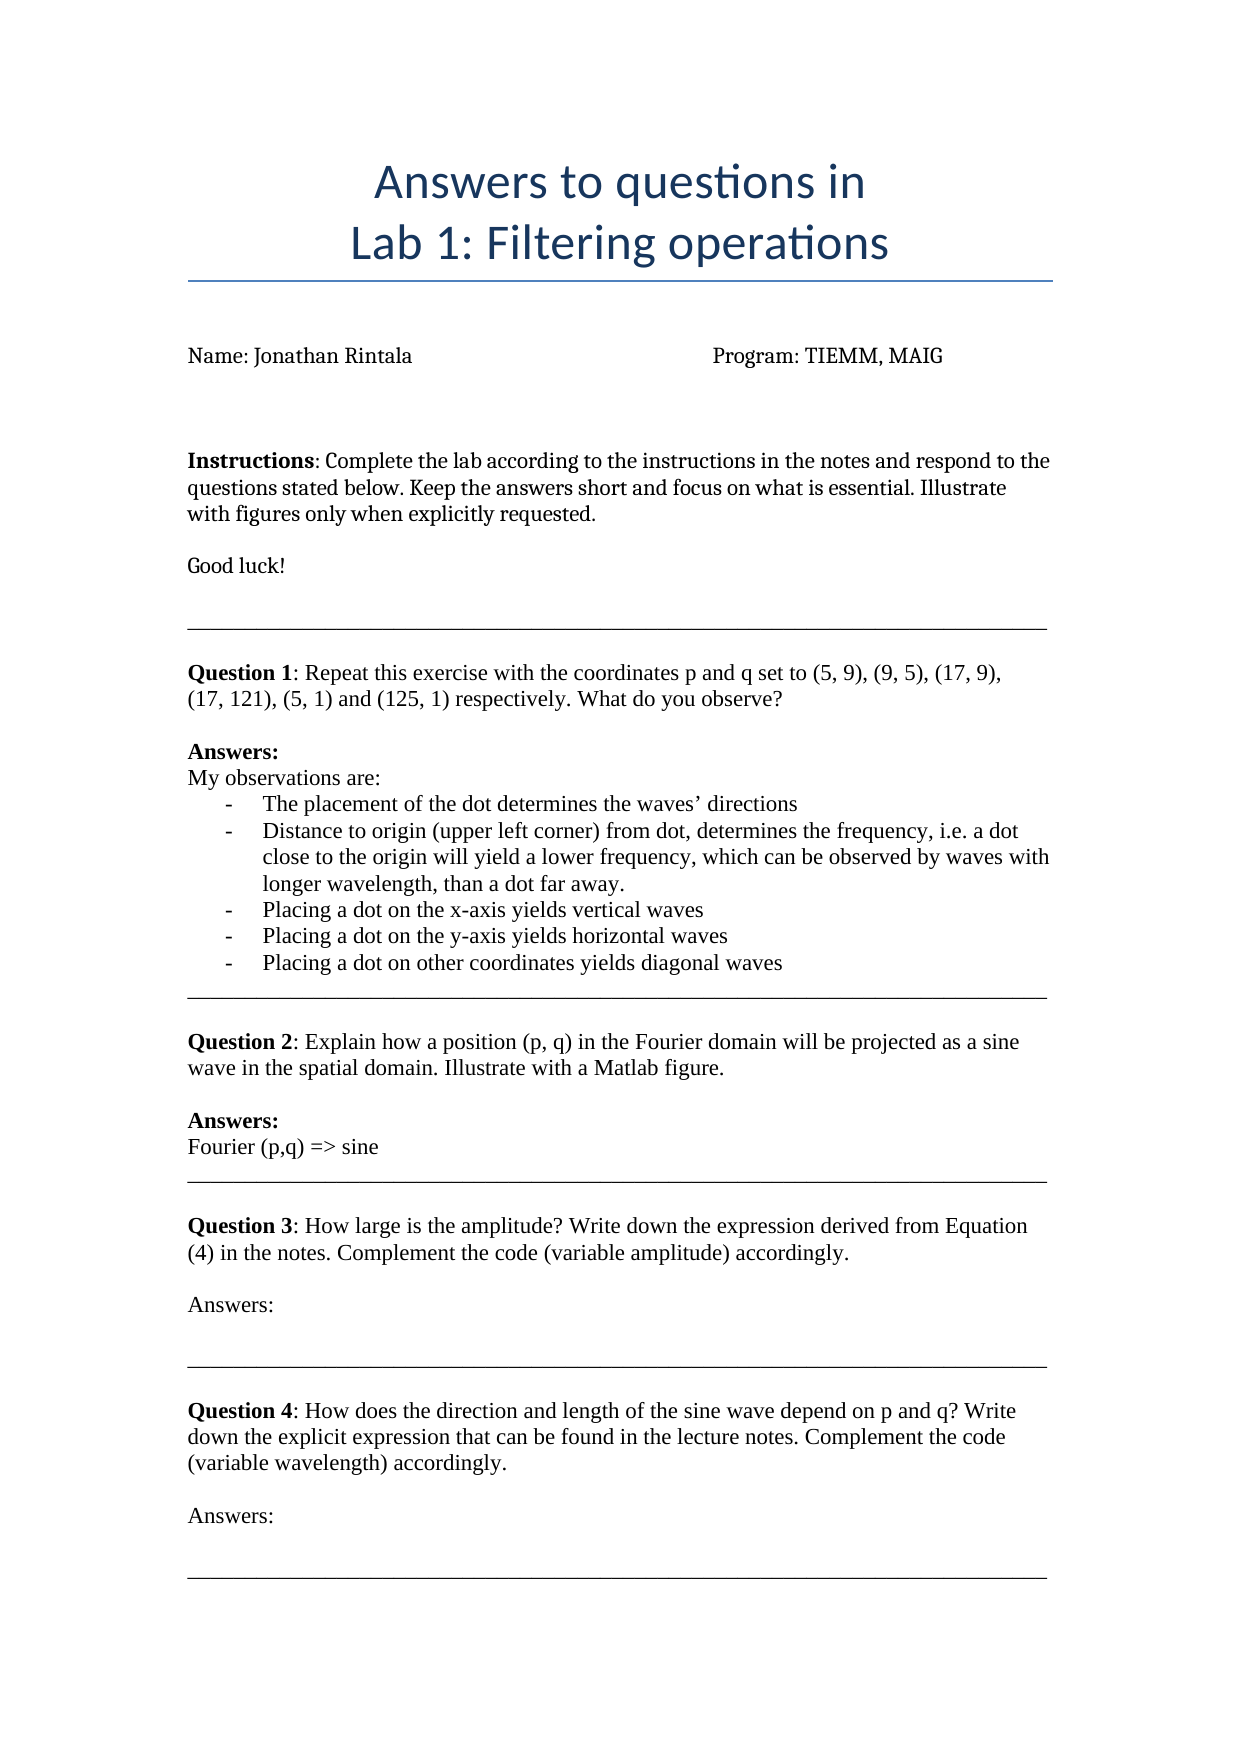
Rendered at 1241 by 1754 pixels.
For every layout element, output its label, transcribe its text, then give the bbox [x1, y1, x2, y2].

list Distance to origin (upper left corner) from dot, determines the frequency, i.e. a dot close to the origin will yield a lower frequency, which can be observed by waves with longer wavelength, than a dot far away. [225, 817, 1053, 896]
text Answers: [187, 738, 1053, 764]
list Placing a dot on the x-axis yields vertical waves [225, 896, 1053, 922]
text Answers: [187, 1291, 1053, 1318]
text ___________________________________________________________________________ [187, 1159, 1053, 1186]
list The placement of the dot determines the waves’ directions [225, 791, 1053, 817]
title Answers to questions in [187, 150, 1053, 211]
text Instructions: Complete the lab according to the instructions in the notes and respond to the questions stated below. Keep the answers short and focus on what is essential. Illustrate with figures only when explicitly requested. [187, 448, 1053, 527]
text Good luck! [187, 553, 1053, 580]
text (17, 121), (5, 1) and (125, 1) respectively. What do you observe? [187, 685, 1053, 711]
text Answers: [187, 1502, 1053, 1528]
text ___________________________________________________________________________ [187, 975, 1053, 1001]
list Placing a dot on other coordinates yields diagonal waves [225, 949, 1053, 975]
title Lab 1: Filtering operations [187, 211, 1053, 282]
text ___________________________________________________________________________ [187, 606, 1053, 632]
text Name: Jonathan Rintala Program: TIEMM, MAIG [187, 342, 1053, 369]
text Answers: [187, 1107, 1053, 1133]
text Fourier (p,q) => sine [187, 1133, 1053, 1159]
list Placing a dot on the y-axis yields horizontal waves [225, 922, 1053, 949]
text My observations are: [187, 764, 1053, 791]
text Question 2: Explain how a position (p, q) in the Fourier domain will be projected as a sine wave in the spatial domain. Illustrate with a Matlab figure. [187, 1028, 1053, 1080]
text Question 4: How does the direction and length of the sine wave depend on p and q? Write down the explicit expression that can be found in the lecture notes. Complement the code (variable wavelength) accordingly. [187, 1397, 1053, 1476]
text ___________________________________________________________________________ [187, 1344, 1053, 1370]
text Question 1: Repeat this exercise with the coordinates p and q set to (5, 9), (9, 5), (17, 9), [187, 659, 1053, 685]
text Question 3: How large is the amplitude? Write down the expression derived from Equation (4) in the notes. Complement the code (variable amplitude) accordingly. [187, 1212, 1053, 1265]
text ___________________________________________________________________________ [187, 1555, 1053, 1581]
